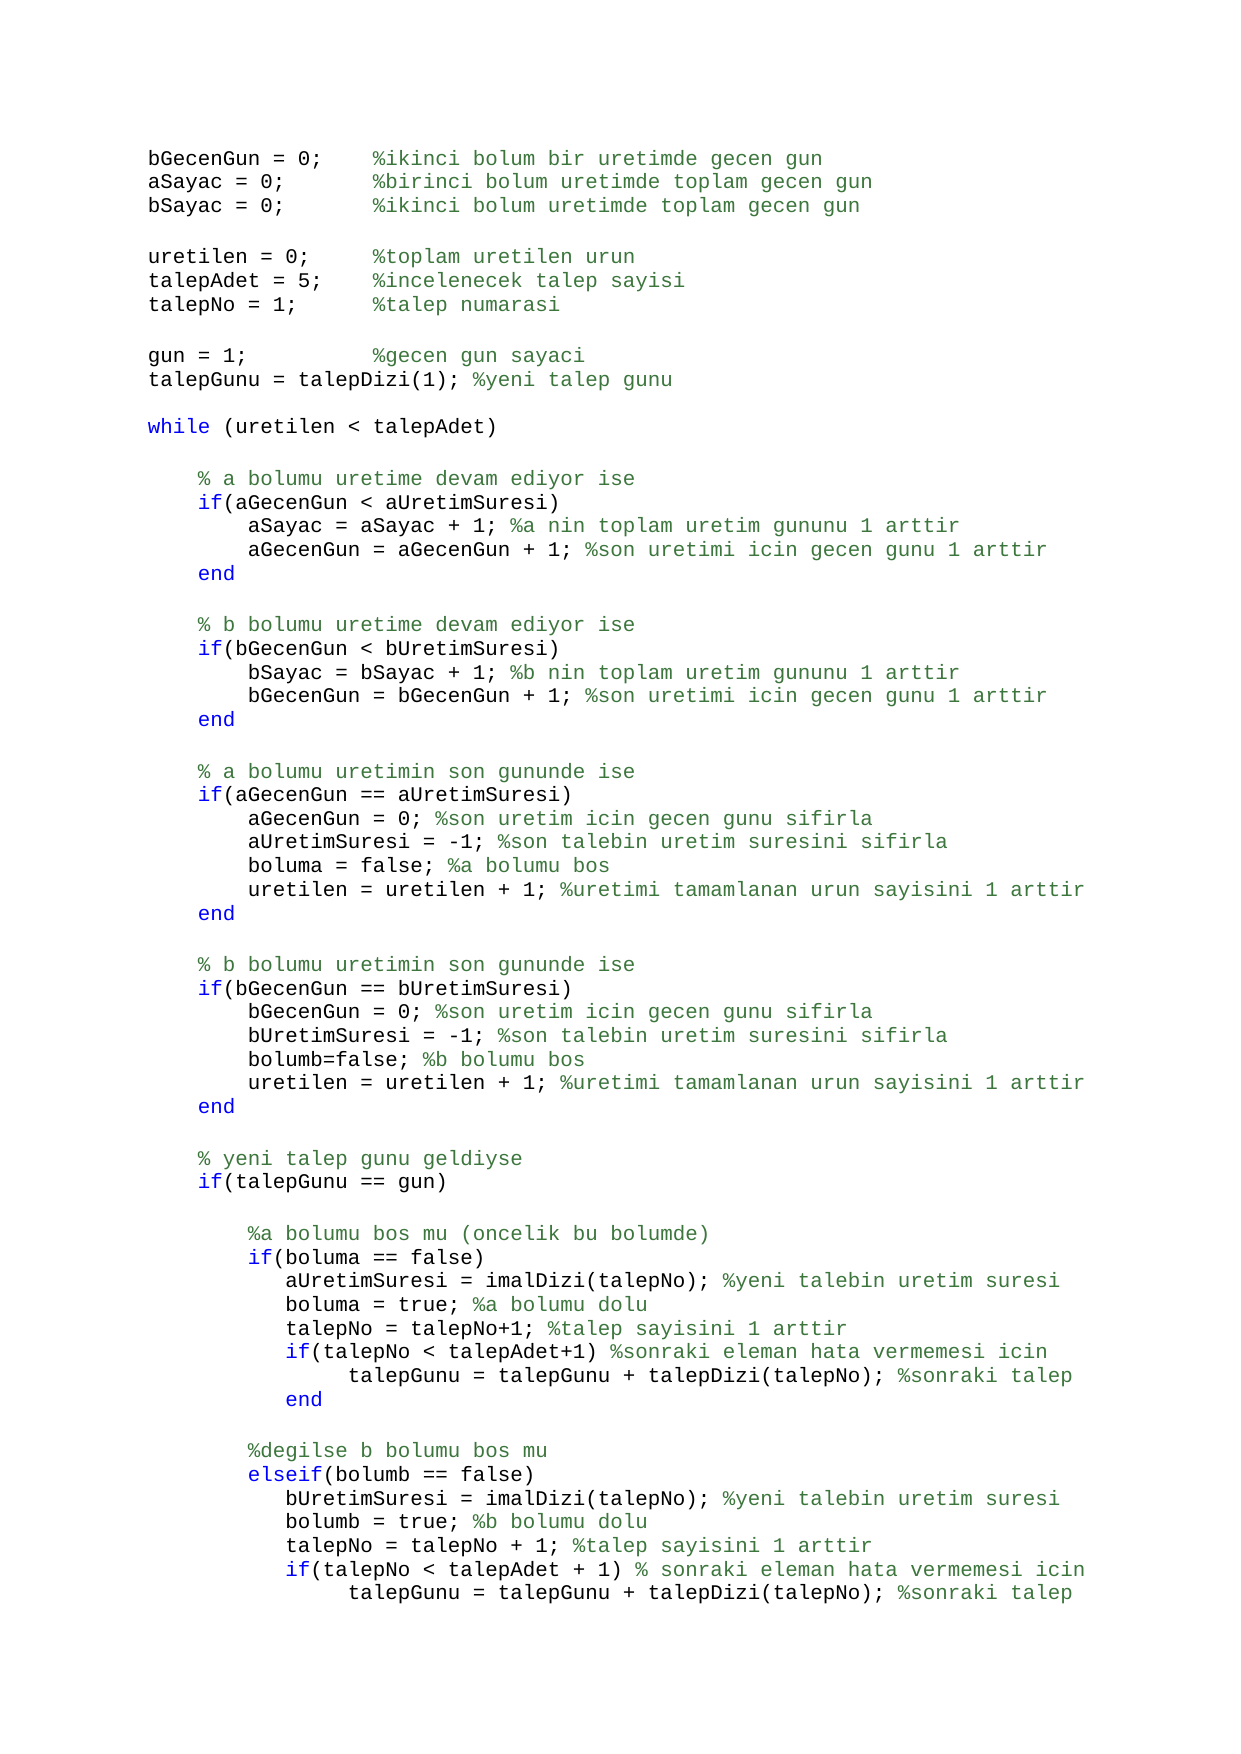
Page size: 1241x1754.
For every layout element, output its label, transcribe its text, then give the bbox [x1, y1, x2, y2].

text talepNo = talepNo+1; %talep sayisini 1 arttir [148, 1318, 1093, 1341]
text talepNo = talepNo + 1; %talep sayisini 1 arttir [148, 1535, 1093, 1559]
text if(aGecenGun < aUretimSuresi) [148, 492, 1093, 515]
text aUretimSuresi = imalDizi(talepNo); %yeni talebin uretim suresi [148, 1270, 1093, 1294]
text talepGunu = talepGunu + talepDizi(talepNo); %sonraki talep [148, 1582, 1093, 1606]
text bGecenGun = 0; %ikinci bolum bir uretimde gecen gun [148, 148, 1093, 171]
text elseif(bolumb == false) [148, 1464, 1093, 1488]
text bolumb=false; %b bolumu bos [148, 1049, 1093, 1072]
text end [148, 563, 1093, 586]
text bGecenGun = bGecenGun + 1; %son uretimi icin gecen gunu 1 arttir [148, 685, 1093, 709]
text if(boluma == false) [148, 1247, 1093, 1270]
text uretilen = 0; %toplam uretilen urun [148, 247, 1093, 270]
text if(bGecenGun < bUretimSuresi) [148, 638, 1093, 662]
text if(talepNo < talepAdet+1) %sonraki eleman hata vermemesi icin [148, 1341, 1093, 1365]
text % b bolumu uretime devam ediyor ise [148, 614, 1093, 638]
text bUretimSuresi = -1; %son talebin uretim suresini sifirla [148, 1025, 1093, 1049]
text end [148, 1096, 1093, 1120]
text if(aGecenGun == aUretimSuresi) [148, 784, 1093, 808]
text bSayac = bSayac + 1; %b nin toplam uretim gununu 1 arttir [148, 662, 1093, 685]
text aGecenGun = 0; %son uretim icin gecen gunu sifirla [148, 808, 1093, 832]
text if(talepNo < talepAdet + 1) % sonraki eleman hata vermemesi icin [148, 1559, 1093, 1582]
text end [148, 709, 1093, 733]
text % yeni talep gunu geldiyse [148, 1148, 1093, 1171]
text aUretimSuresi = -1; %son talebin uretim suresini sifirla [148, 832, 1093, 855]
text bUretimSuresi = imalDizi(talepNo); %yeni talebin uretim suresi [148, 1488, 1093, 1511]
text % a bolumu uretime devam ediyor ise [148, 468, 1093, 492]
text while (uretilen < talepAdet) [148, 416, 1093, 440]
text boluma = true; %a bolumu dolu [148, 1294, 1093, 1318]
text % a bolumu uretimin son gununde ise [148, 761, 1093, 784]
text uretilen = uretilen + 1; %uretimi tamamlanan urun sayisini 1 arttir [148, 1072, 1093, 1096]
text if(talepGunu == gun) [148, 1171, 1093, 1195]
text uretilen = uretilen + 1; %uretimi tamamlanan urun sayisini 1 arttir [148, 879, 1093, 902]
text aSayac = aSayac + 1; %a nin toplam uretim gununu 1 arttir [148, 515, 1093, 539]
text talepGunu = talepDizi(1); %yeni talep gunu [148, 369, 1093, 393]
text bSayac = 0; %ikinci bolum uretimde toplam gecen gun [148, 195, 1093, 218]
text aGecenGun = aGecenGun + 1; %son uretimi icin gecen gunu 1 arttir [148, 539, 1093, 563]
text end [148, 1388, 1093, 1412]
text aSayac = 0; %birinci bolum uretimde toplam gecen gun [148, 171, 1093, 195]
text %a bolumu bos mu (oncelik bu bolumde) [148, 1223, 1093, 1247]
text bolumb = true; %b bolumu dolu [148, 1511, 1093, 1535]
text % b bolumu uretimin son gununde ise [148, 954, 1093, 978]
text bGecenGun = 0; %son uretim icin gecen gunu sifirla [148, 1001, 1093, 1025]
text talepAdet = 5; %incelenecek talep sayisi [148, 270, 1093, 294]
text talepNo = 1; %talep numarasi [148, 294, 1093, 317]
text if(bGecenGun == bUretimSuresi) [148, 978, 1093, 1001]
text talepGunu = talepGunu + talepDizi(talepNo); %sonraki talep [148, 1365, 1093, 1388]
text gun = 1; %gecen gun sayaci [148, 346, 1093, 369]
text boluma = false; %a bolumu bos [148, 855, 1093, 879]
text %degilse b bolumu bos mu [148, 1441, 1093, 1464]
text end [148, 902, 1093, 926]
